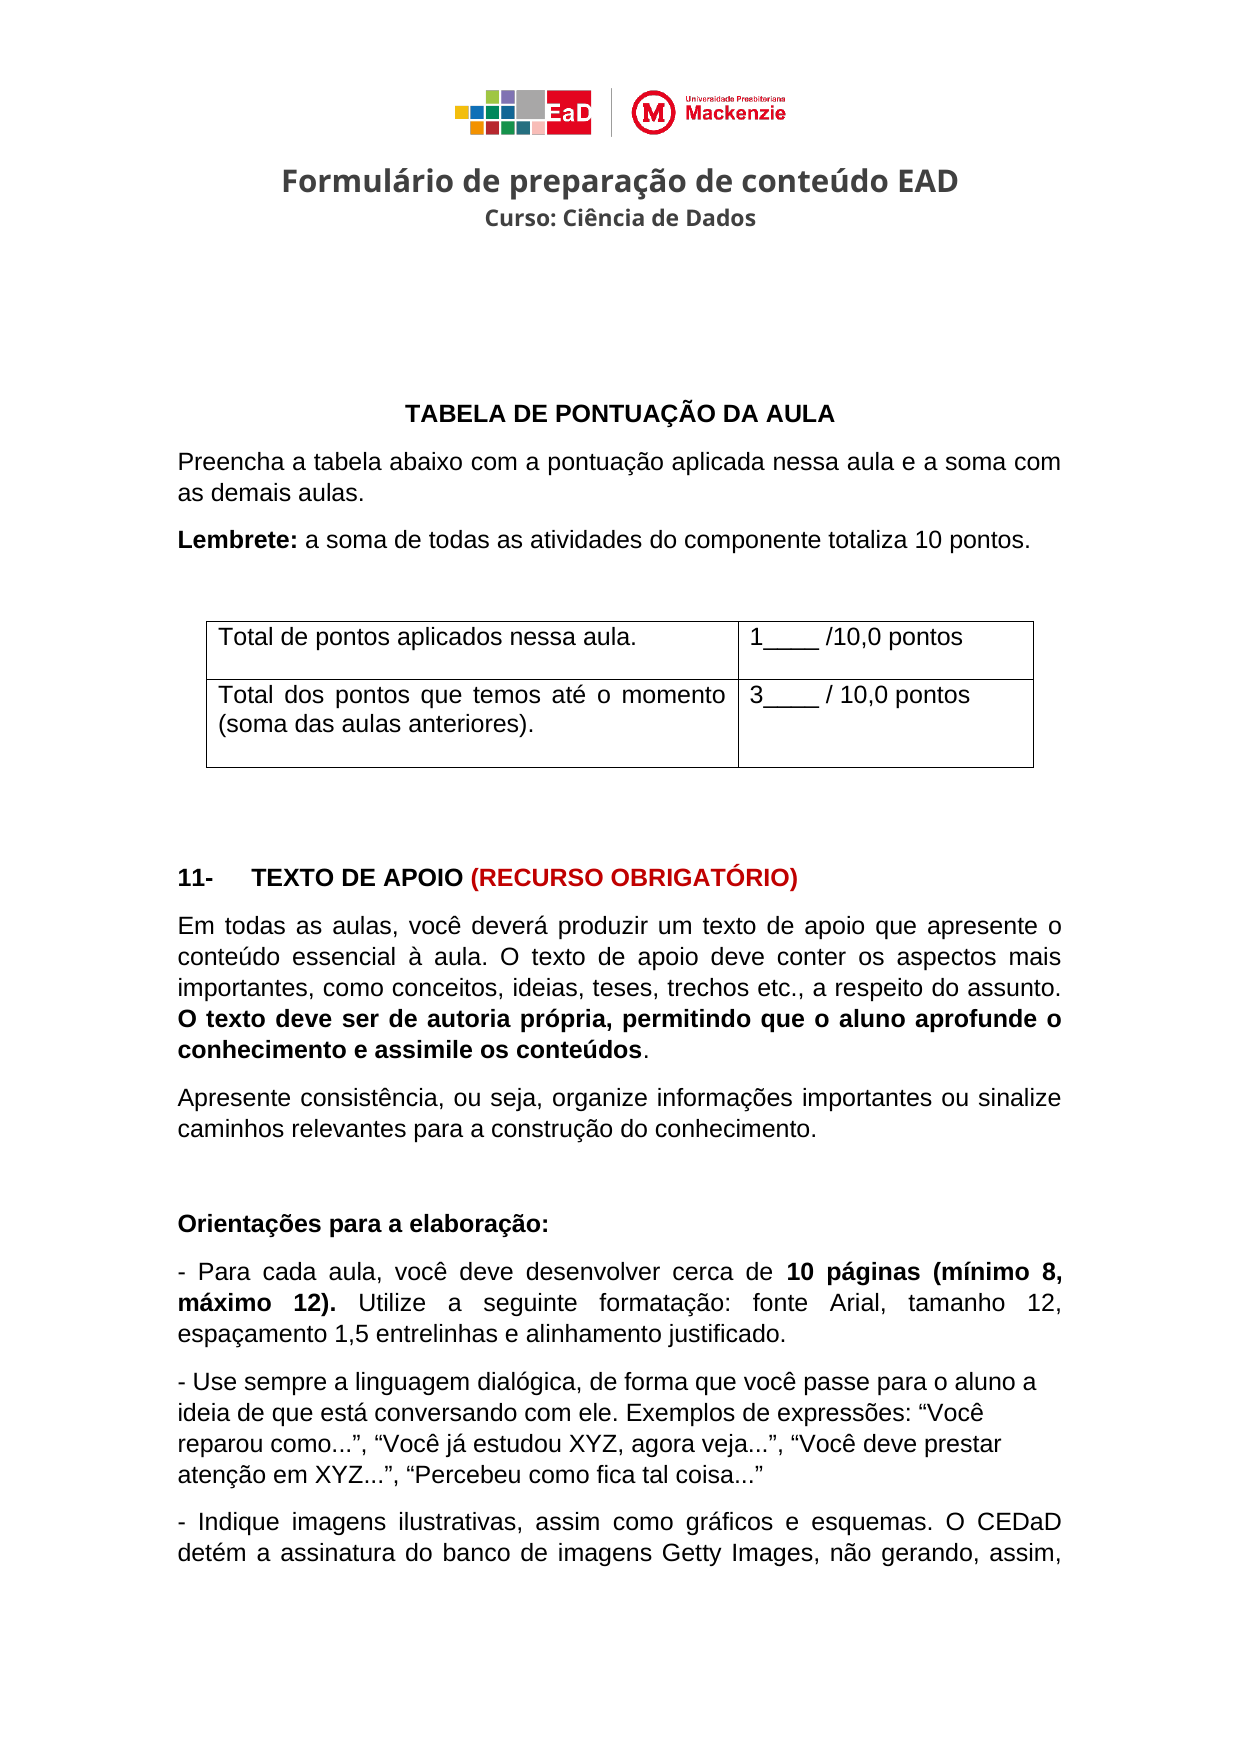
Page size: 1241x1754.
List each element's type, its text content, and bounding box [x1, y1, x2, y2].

picture [442, 62, 798, 155]
text Preencha a tabela abaixo com a pontuação aplicada nessa aula e a soma com as demais aulas. [177, 447, 1063, 506]
text Apresente consistência, ou seja, organize informações importantes ou sinalize caminhos relevantes para a construção do conhecimento. [177, 1083, 1063, 1142]
text Lembrete: a soma de todas as atividades do componente totaliza 10 pontos. [177, 525, 1063, 554]
text Orientações para a elaboração: [177, 1209, 1063, 1238]
table_cell 3____ / 10,0 pontos [739, 680, 1033, 767]
text - Para cada aula, você deve desenvolver cerca de 10 páginas (mínimo 8, máximo 12). Utilize a seguinte formatação: fonte Arial, tamanho 12, espaçamento 1,5 entrelinhas e alinhamento justificado. [177, 1257, 1063, 1348]
text TABELA DE PONTUAÇÃO DA AULA [177, 399, 1063, 428]
table_cell Total dos pontos que temos até o momento (soma das aulas anteriores). [207, 680, 738, 767]
list TEXTO DE APOIO (RECURSO OBRIGATÓRIO) [177, 863, 1063, 892]
table_header Total de pontos aplicados nessa aula. [207, 622, 738, 679]
table_header 1____ /10,0 pontos [739, 622, 1033, 679]
text Em todas as aulas, você deverá produzir um texto de apoio que apresente o conteúdo essencial à aula. O texto de apoio deve conter os aspectos mais importantes, como conceitos, ideias, teses, trechos etc., a respeito do assunto. O texto deve ser de autoria própria, permitindo que o aluno aprofunde o conhecimento e assimile os conteúdos. [177, 911, 1063, 1064]
text - Use sempre a linguagem dialógica, de forma que você passe para o aluno a ideia de que está conversando com ele. Exemplos de expressões: “Você reparou como...”, “Você já estudou XYZ, agora veja...”, “Você deve prestar atenção em XYZ...”, “Percebeu como fica tal coisa...” [177, 1367, 1063, 1488]
